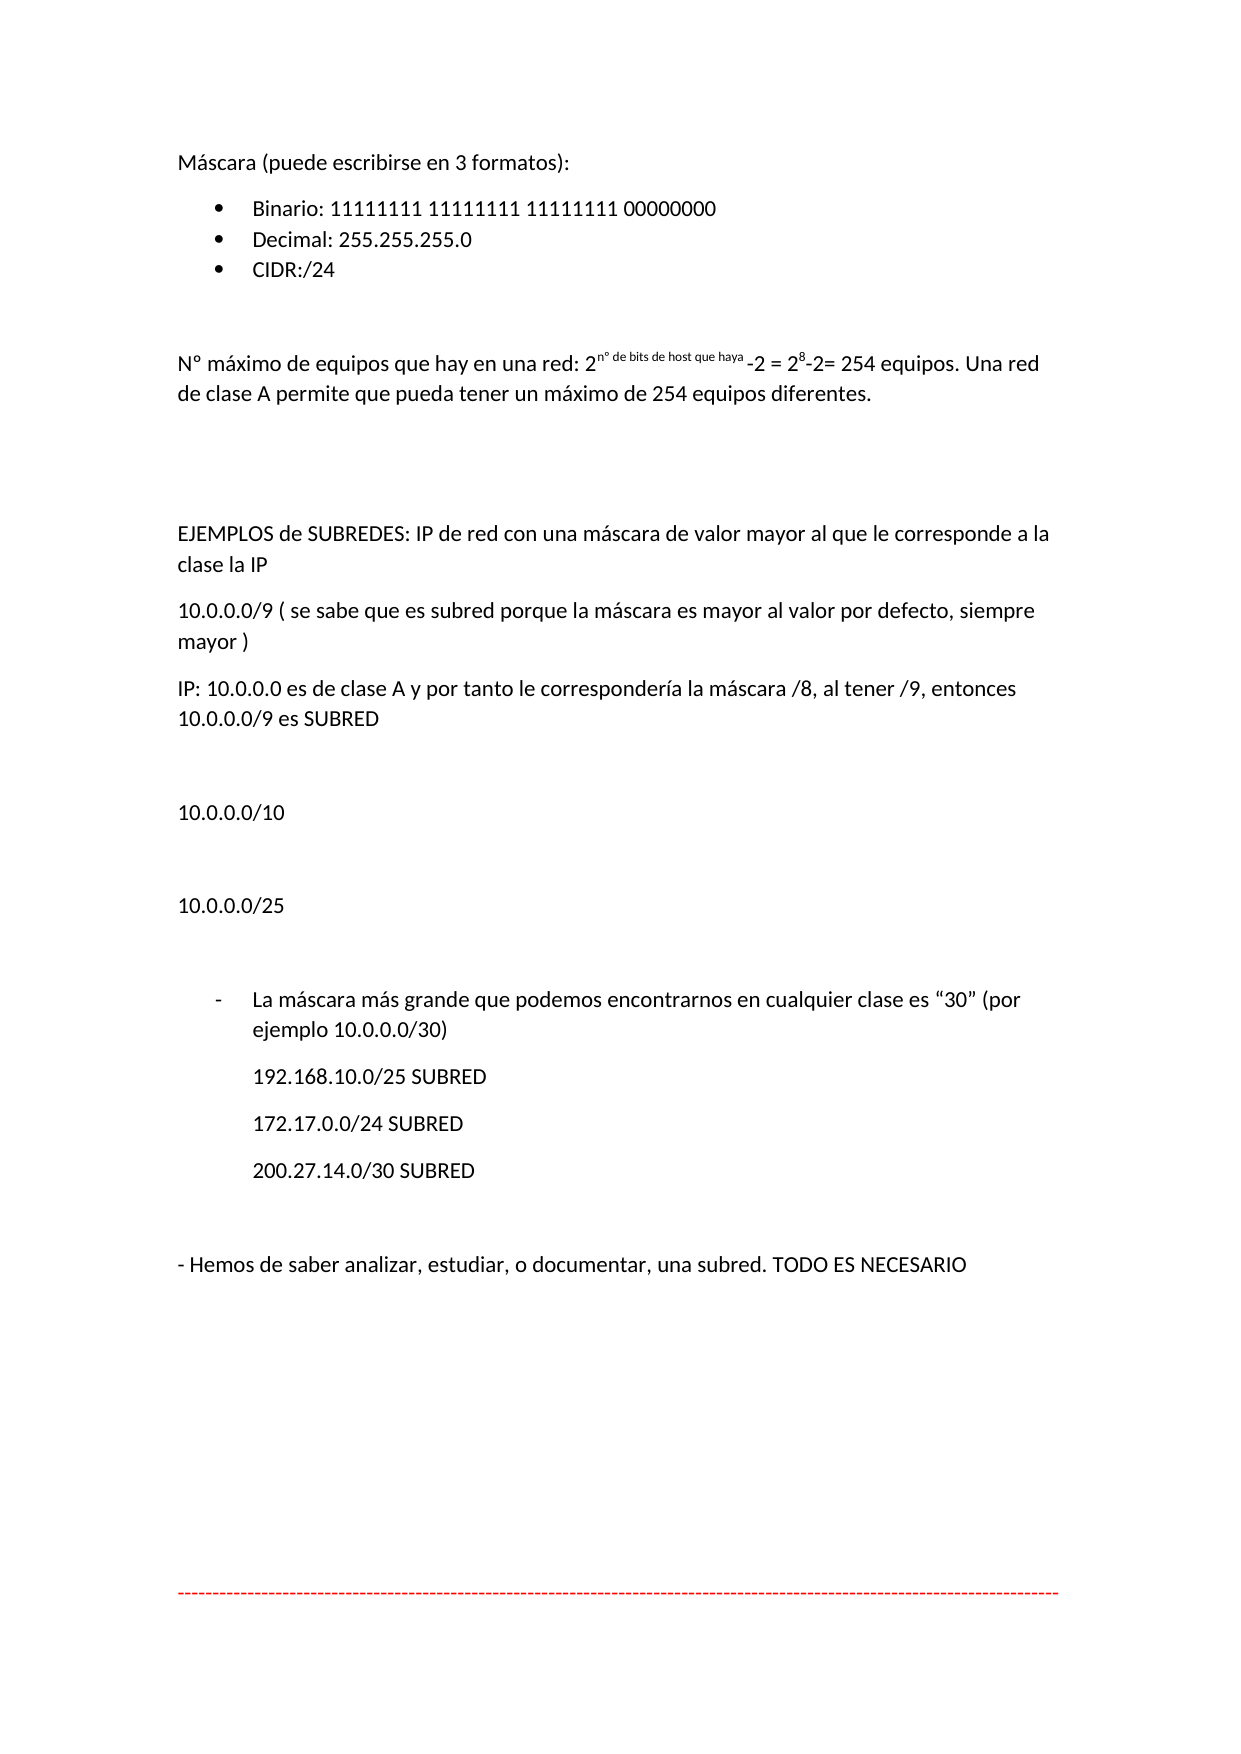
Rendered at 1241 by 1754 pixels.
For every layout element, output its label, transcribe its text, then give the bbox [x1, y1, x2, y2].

text 10.0.0.0/10 [177, 798, 1063, 826]
text Nº máximo de equipos que hay en una red: 2nº de bits de host que haya -2 = 28-2= 254 equipos. Una red de clase A permite que pueda tener un máximo de 254 equipos diferentes. [177, 349, 1063, 407]
list CIDR:/24 [215, 255, 1063, 283]
text 172.17.0.0/24 SUBRED [252, 1109, 1063, 1137]
text 10.0.0.0/25 [177, 891, 1063, 919]
text - Hemos de saber analizar, estudiar, o documentar, una subred. TODO ES NECESARIO [177, 1250, 1063, 1278]
text Máscara (puede escribirse en 3 formatos): [177, 148, 1063, 176]
text 192.168.10.0/25 SUBRED [252, 1062, 1063, 1090]
text 10.0.0.0/9 ( se sabe que es subred porque la máscara es mayor al valor por defecto, siempre mayor ) [177, 597, 1063, 655]
list Decimal: 255.255.255.0 [215, 225, 1063, 253]
text EJEMPLOS de SUBREDES: IP de red con una máscara de valor mayor al que le corresponde a la clase la IP [177, 519, 1063, 578]
text ------------------------------------------------------------------------------------------------------------------------------ [177, 1578, 1063, 1606]
text IP: 10.0.0.0 es de clase A y por tanto le correspondería la máscara /8, al tener /9, entonces 10.0.0.0/9 es SUBRED [177, 674, 1063, 732]
list La máscara más grande que podemos encontrarnos en cualquier clase es “30” (por ejemplo 10.0.0.0/30) [215, 985, 1063, 1043]
text 200.27.14.0/30 SUBRED [252, 1156, 1063, 1184]
list Binario: 11111111 11111111 11111111 00000000 [215, 194, 1063, 222]
